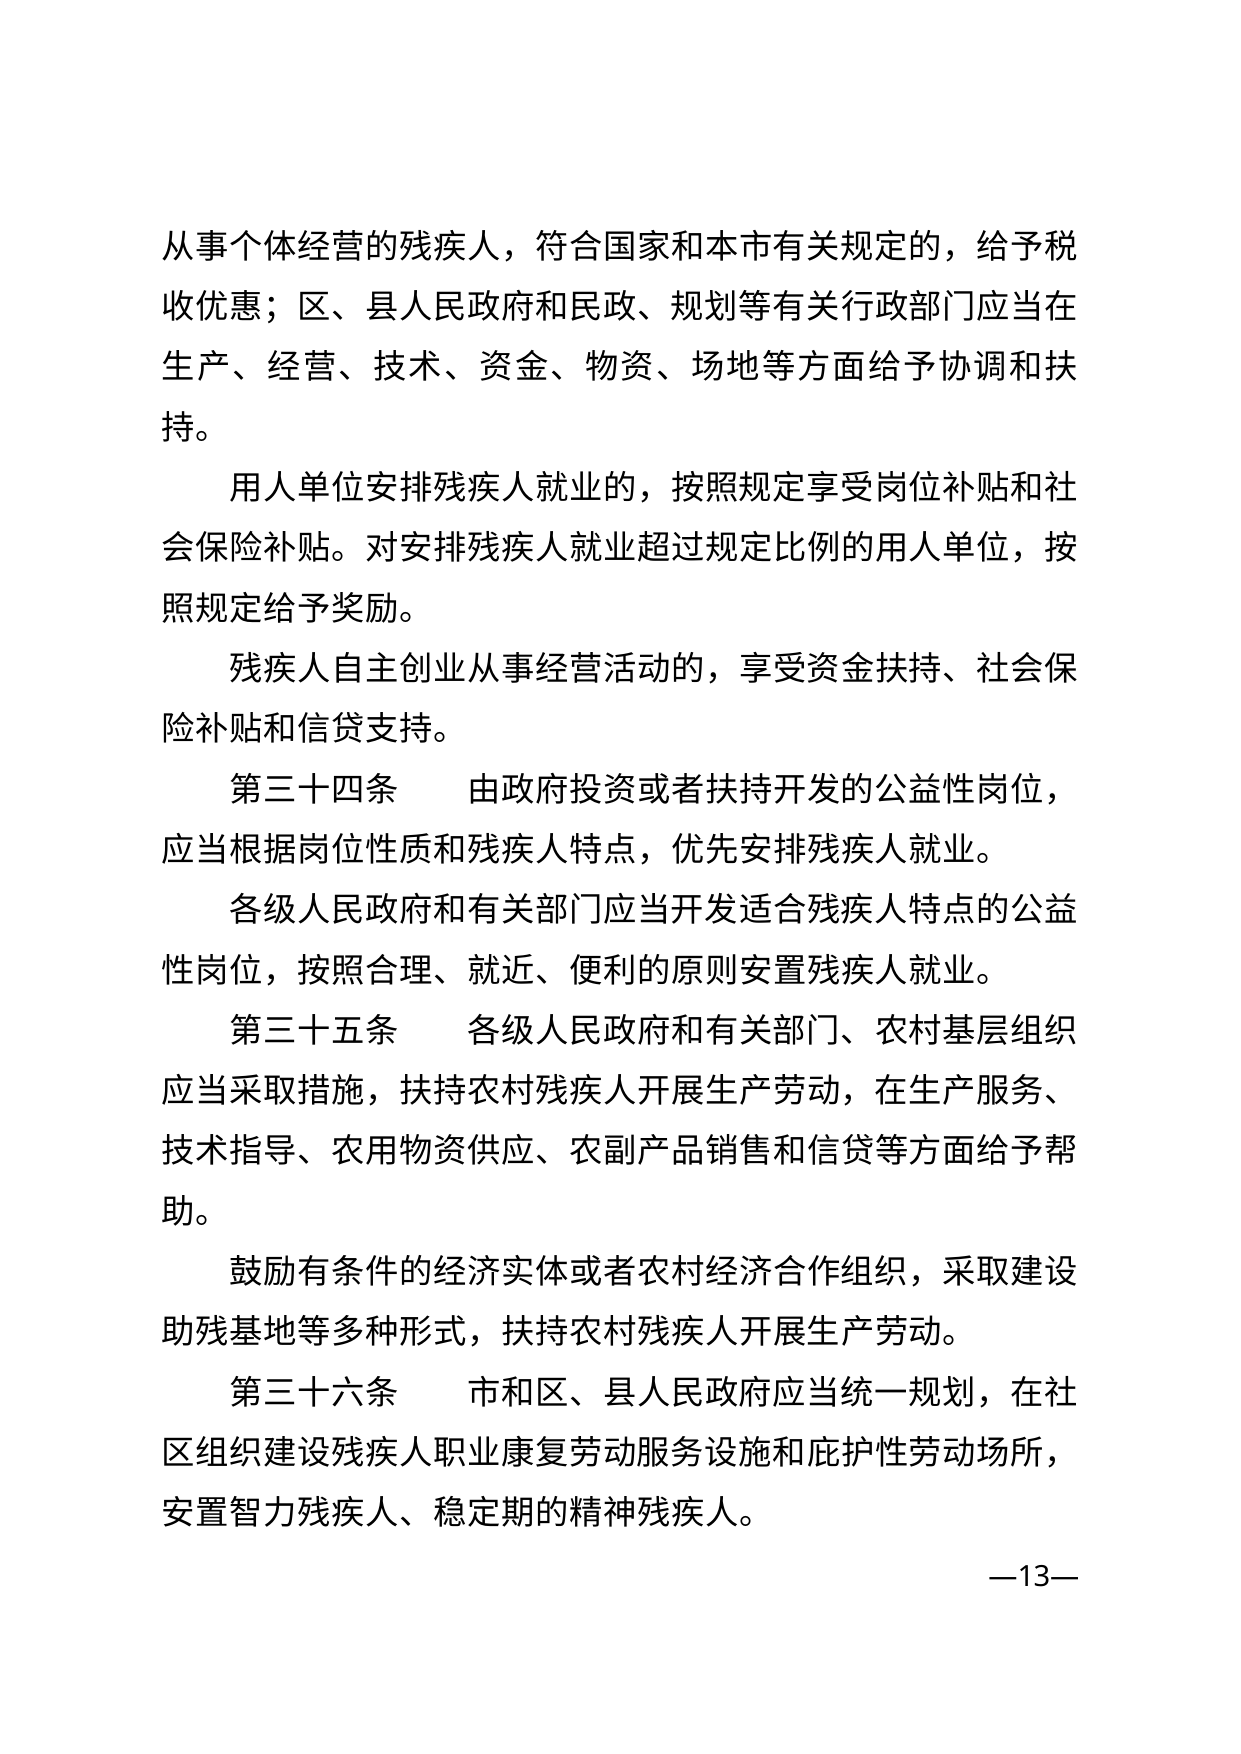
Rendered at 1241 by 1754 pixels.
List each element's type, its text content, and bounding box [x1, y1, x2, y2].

text 各级人民政府和有关部门应当开发适合残疾人特点的公益性岗位，按照合理、就近、便利的原则安置残疾人就业。 [162, 877, 1078, 998]
text 第三十六条 市和区、县人民政府应当统一规划，在社区组织建设残疾人职业康复劳动服务设施和庇护性劳动场所，安置智力残疾人、稳定期的精神残疾人。 [162, 1359, 1078, 1540]
text 用人单位安排残疾人就业的，按照规定享受岗位补贴和社会保险补贴。对安排残疾人就业超过规定比例的用人单位，按照规定给予奖励。 [162, 455, 1078, 636]
text 鼓励有条件的经济实体或者农村经济合作组织，采取建设助残基地等多种形式，扶持农村残疾人开展生产劳动。 [162, 1239, 1078, 1359]
text 第三十四条 由政府投资或者扶持开发的公益性岗位，应当根据岗位性质和残疾人特点，优先安排残疾人就业。 [162, 756, 1078, 877]
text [162, 213, 1078, 455]
text 第三十五条 各级人民政府和有关部门、农村基层组织应当采取措施，扶持农村残疾人开展生产劳动，在生产服务、技术指导、农用物资供应、农副产品销售和信贷等方面给予帮助。 [162, 998, 1078, 1239]
text 残疾人自主创业从事经营活动的，享受资金扶持、社会保险补贴和信贷支持。 [162, 636, 1078, 756]
